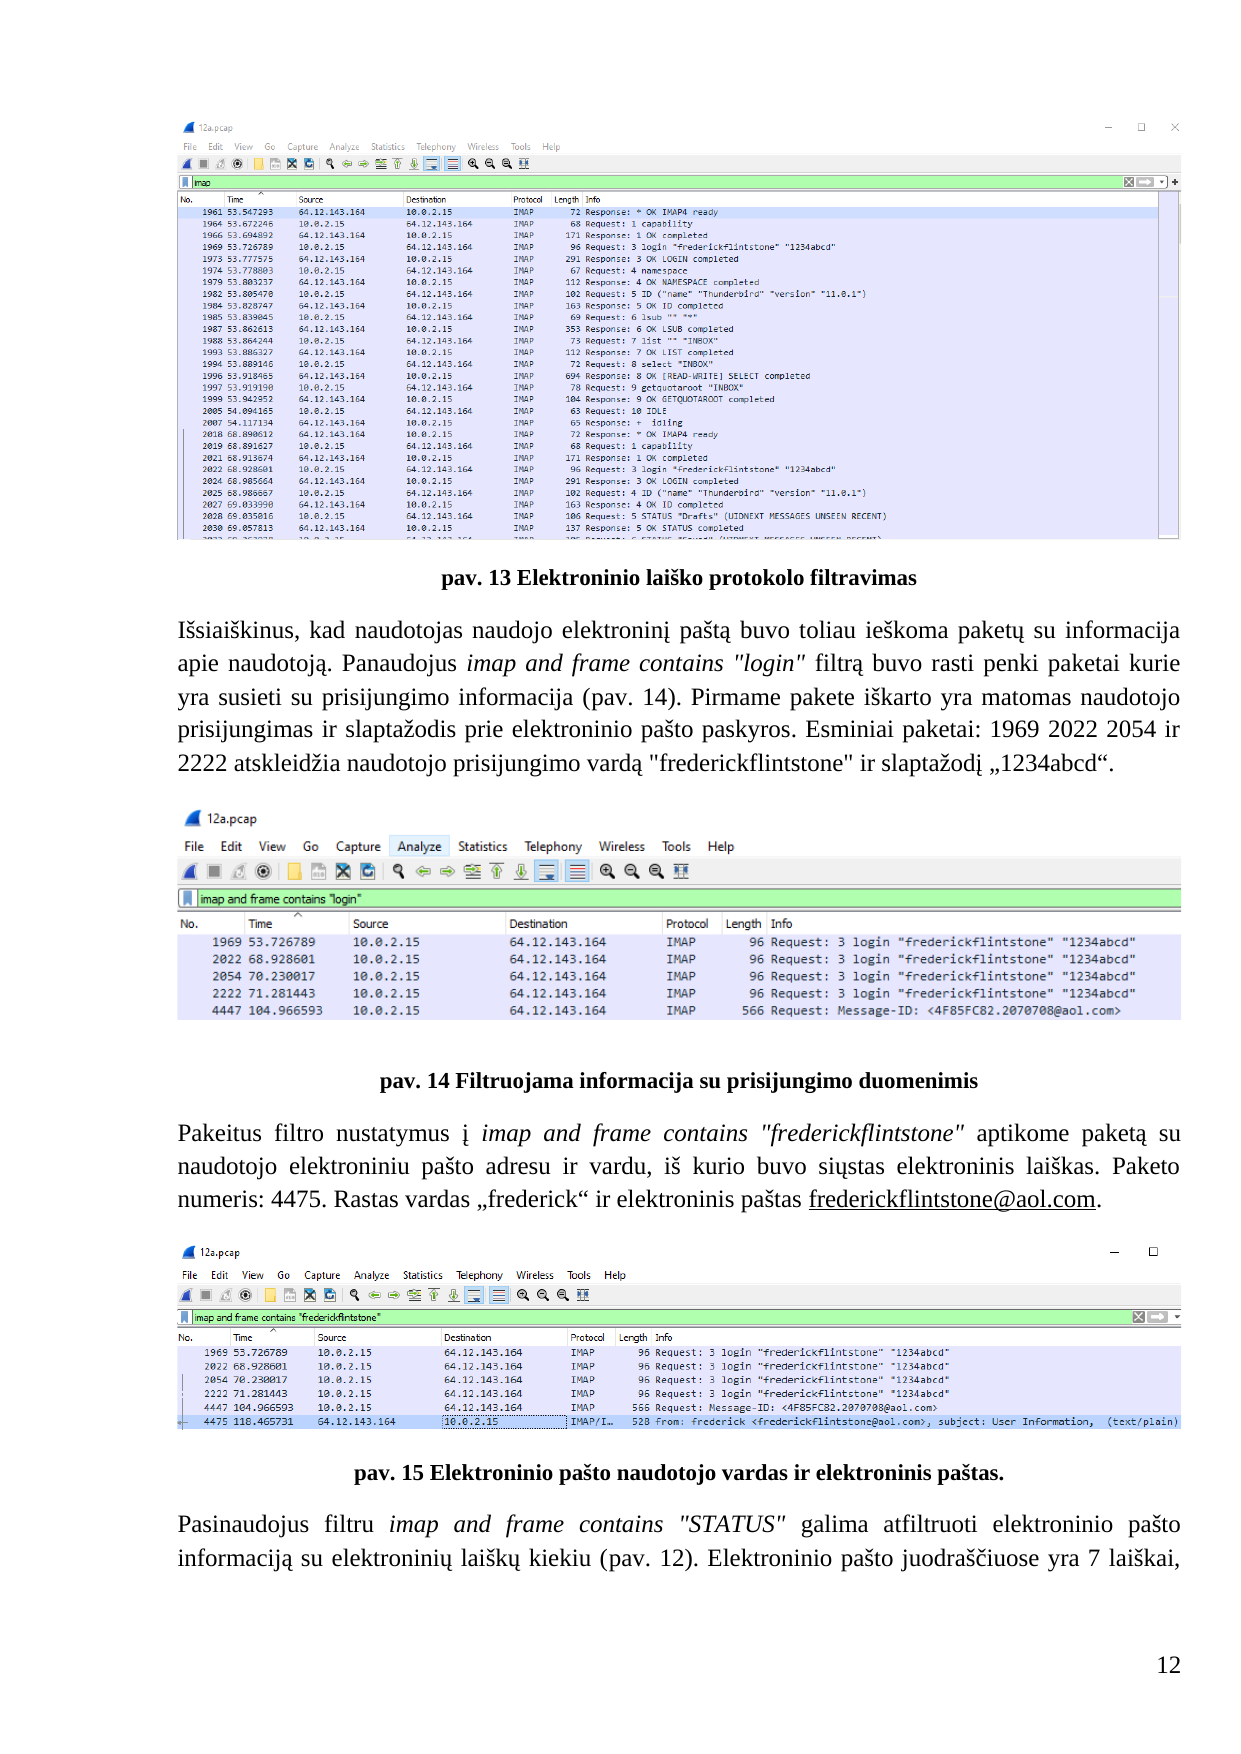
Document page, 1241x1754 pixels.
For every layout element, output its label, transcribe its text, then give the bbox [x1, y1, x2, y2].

picture [177, 1241, 1182, 1434]
text pav. 14 Filtruojama informacija su prisijungimo duomenimis [177, 1067, 1181, 1093]
text Išsiaiškinus, kad naudotojas naudojo elektroninį paštą buvo toliau ieškoma paketų su informacija apie naudotoją. Panaudojus imap and frame contains "login" filtrą buvo rasti penki paketai kurie yra susieti su prisijungimo informacija (pav. 14). Pirmame pakete iškarto yra matomas naudotojo prisijungimas ir slaptažodis prie elektroninio pašto paskyros. Esminiai paketai: 1969 2022 2054 ir 2222 atskleidžia naudotojo prisijungimo vardą "frederickflintstone" ir slaptažodį „1234abcd“. [177, 616, 1181, 776]
text pav. 13 Elektroninio laiško protokolo filtravimas [177, 564, 1181, 591]
picture [177, 805, 1182, 1042]
text Pakeitus filtro nustatymus į imap and frame contains "frederickflintstone" aptikome paketą su naudotojo elektroniniu pašto adresu ir vardu, iš kurio buvo siųstas elektroninis laiškas. Paketo numeris: 4475. Rastas vardas „frederick“ ir elektroninis paštas frederickflintstone@aol.com. [177, 1118, 1181, 1212]
picture [177, 118, 1182, 540]
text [177, 1509, 1181, 1571]
text pav. 15 Elektroninio pašto naudotojo vardas ir elektroninis paštas. [177, 1458, 1181, 1485]
